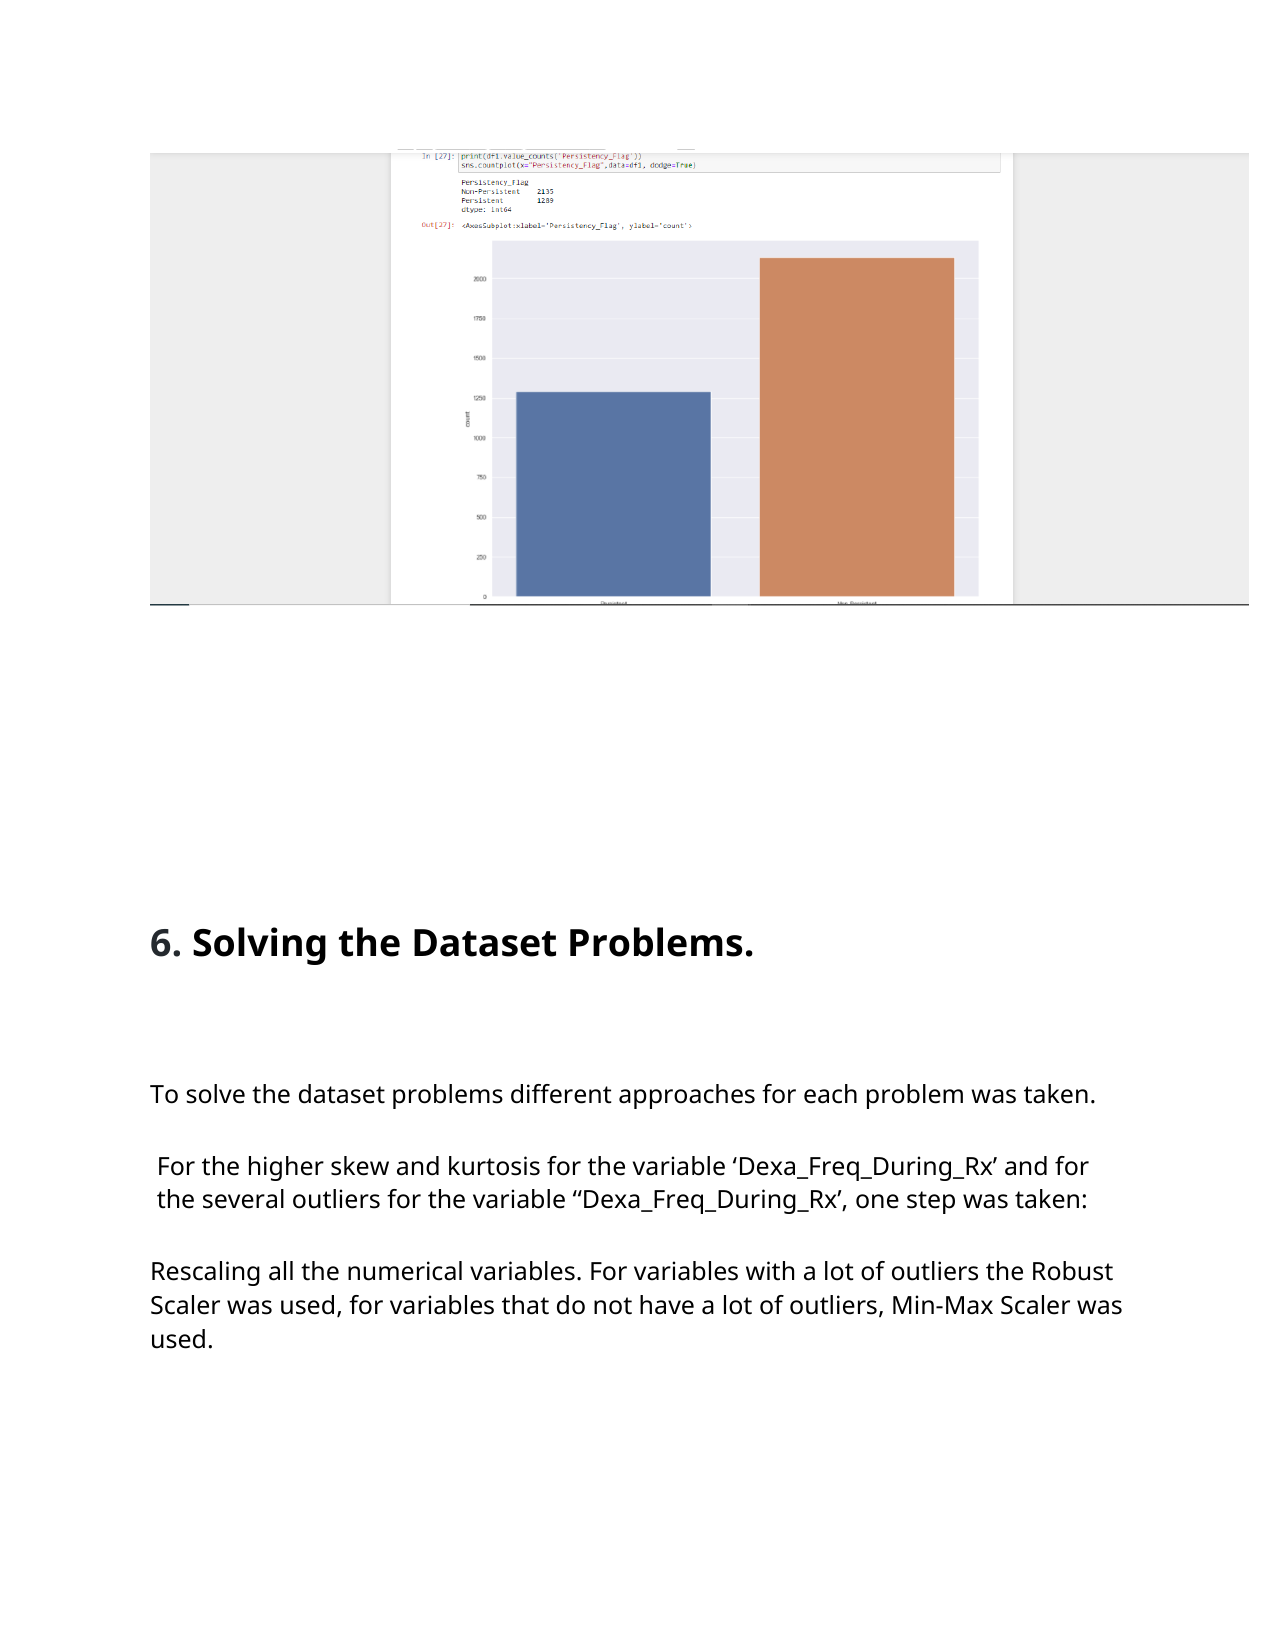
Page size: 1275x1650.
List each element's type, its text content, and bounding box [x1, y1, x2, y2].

picture [150, 149, 1262, 606]
text To solve the dataset problems different approaches for each problem was taken. [150, 1077, 1125, 1111]
text For the higher skew and kurtosis for the variable ‘Dexa_Freq_During_Rx’ and for the several outliers for the variable ‘‘Dexa_Freq_During_Rx’, one step was taken: [157, 1148, 1125, 1216]
text 6. Solving the Dataset Problems. [744, 916, 1125, 967]
text Rescaling all the numerical variables. For variables with a lot of outliers the Robust Scaler was used, for variables that do not have a lot of outliers, Min-Max Scaler was used. [150, 1254, 1125, 1356]
text 6. Solving the Dataset Problems. [150, 916, 411, 967]
